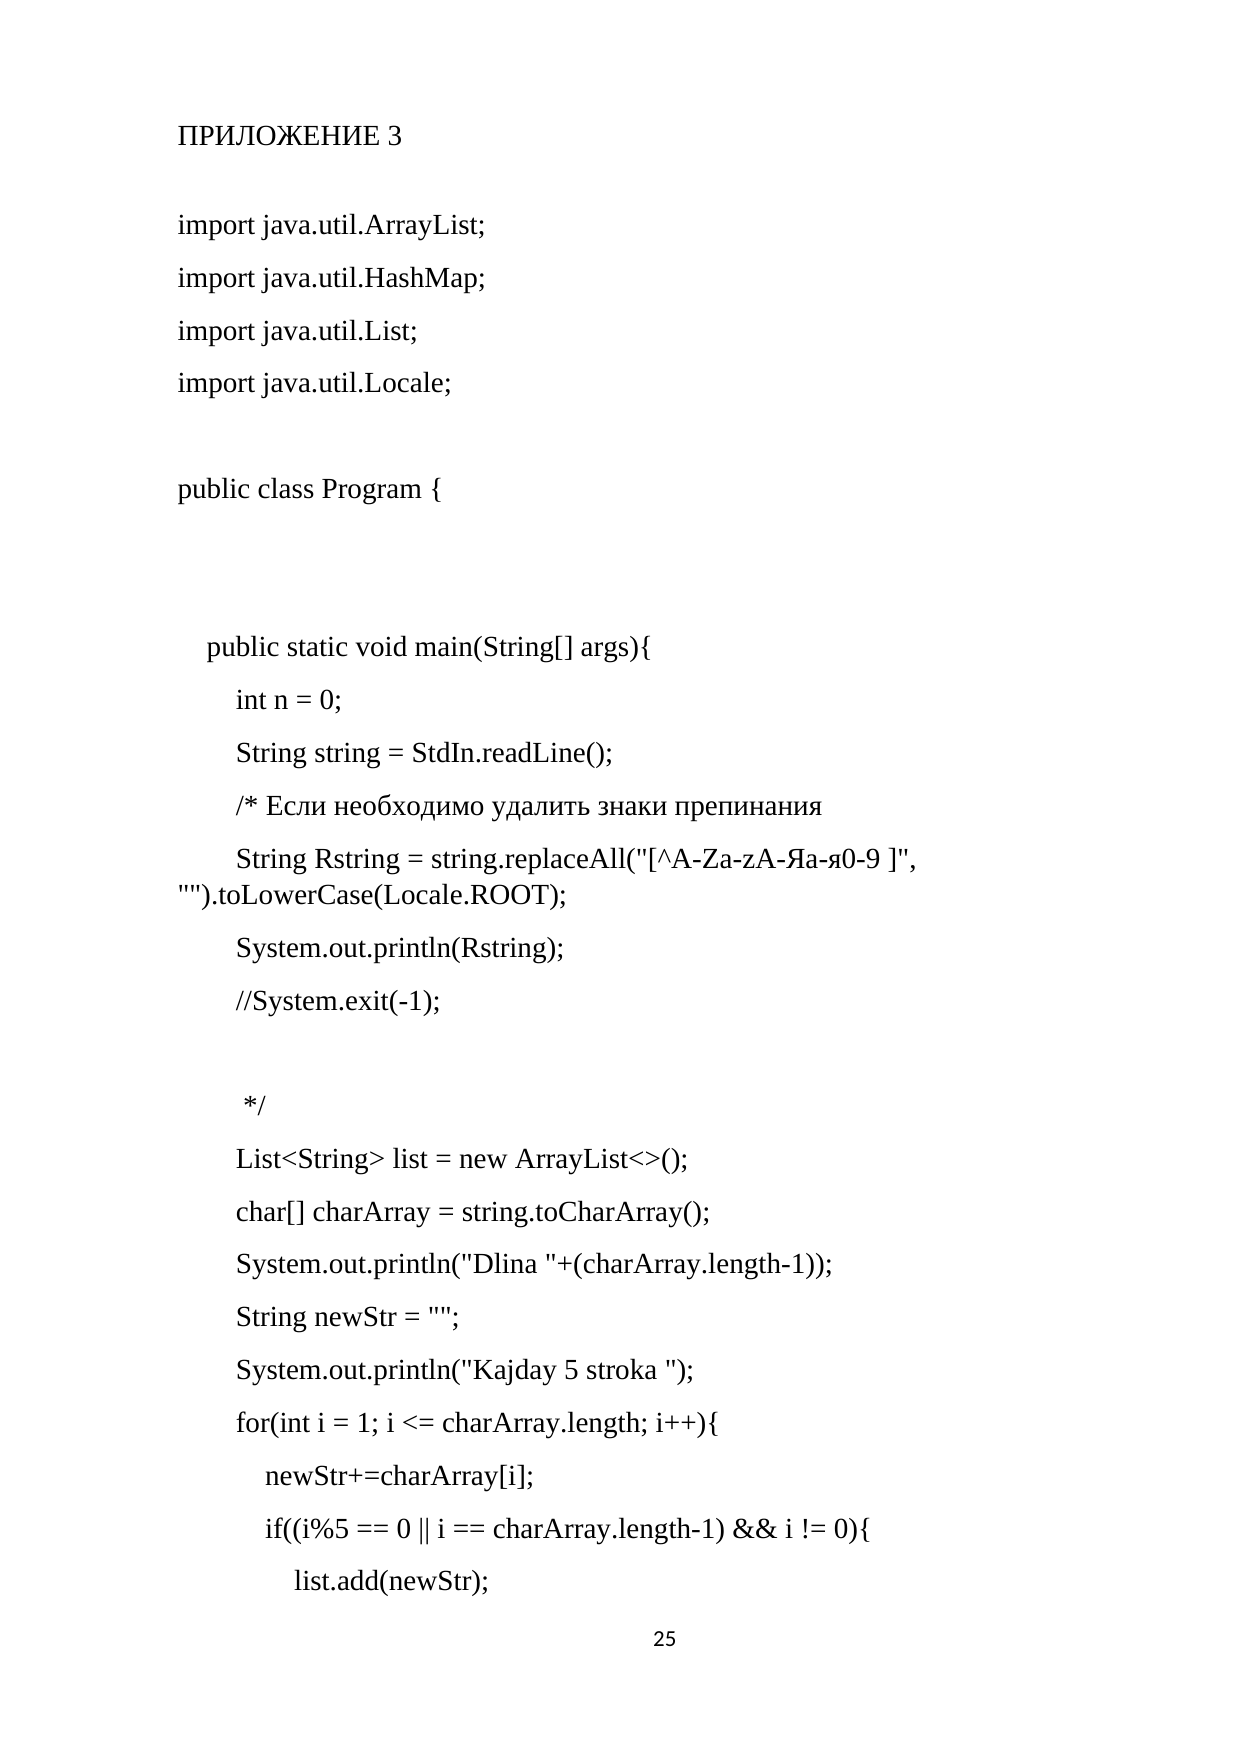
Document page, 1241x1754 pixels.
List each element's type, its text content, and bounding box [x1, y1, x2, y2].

text String Rstring = string.replaceAll("[^A-Za-zА-Яа-я0-9 ]", "").toLowerCase(Locale.ROOT); [177, 841, 1152, 911]
text public static void main(String[] args){ [177, 629, 1152, 663]
text import java.util.Locale; [177, 366, 1152, 399]
text public class Program { [177, 471, 1152, 505]
text List<String> list = new ArrayList<>(); [177, 1141, 1152, 1174]
text list.add(newStr); [177, 1563, 1152, 1597]
text import java.util.ArrayList; [177, 207, 1152, 241]
text System.out.println("Kajday 5 stroka "); [177, 1352, 1152, 1386]
subtitle ПРИЛОЖЕНИЕ 3 [177, 118, 1152, 152]
text String string = StdIn.readLine(); [177, 735, 1152, 769]
text if((i%5 == 0 || i == charArray.length-1) && i != 0){ [177, 1511, 1152, 1544]
text import java.util.List; [177, 313, 1152, 346]
text String newStr = ""; [177, 1299, 1152, 1333]
text System.out.println("Dlina "+(charArray.length-1)); [177, 1247, 1152, 1280]
text //System.exit(-1); [177, 983, 1152, 1016]
text int n = 0; [177, 682, 1152, 716]
text System.out.println(Rstring); [177, 930, 1152, 963]
text newStr+=charArray[i]; [177, 1458, 1152, 1491]
text import java.util.HashMap; [177, 260, 1152, 293]
text */ [177, 1088, 1152, 1122]
text /* Если необходимо удалить знаки препинания [177, 788, 1152, 822]
text char[] charArray = string.toCharArray(); [177, 1194, 1152, 1227]
text for(int i = 1; i <= charArray.length; i++){ [177, 1405, 1152, 1439]
